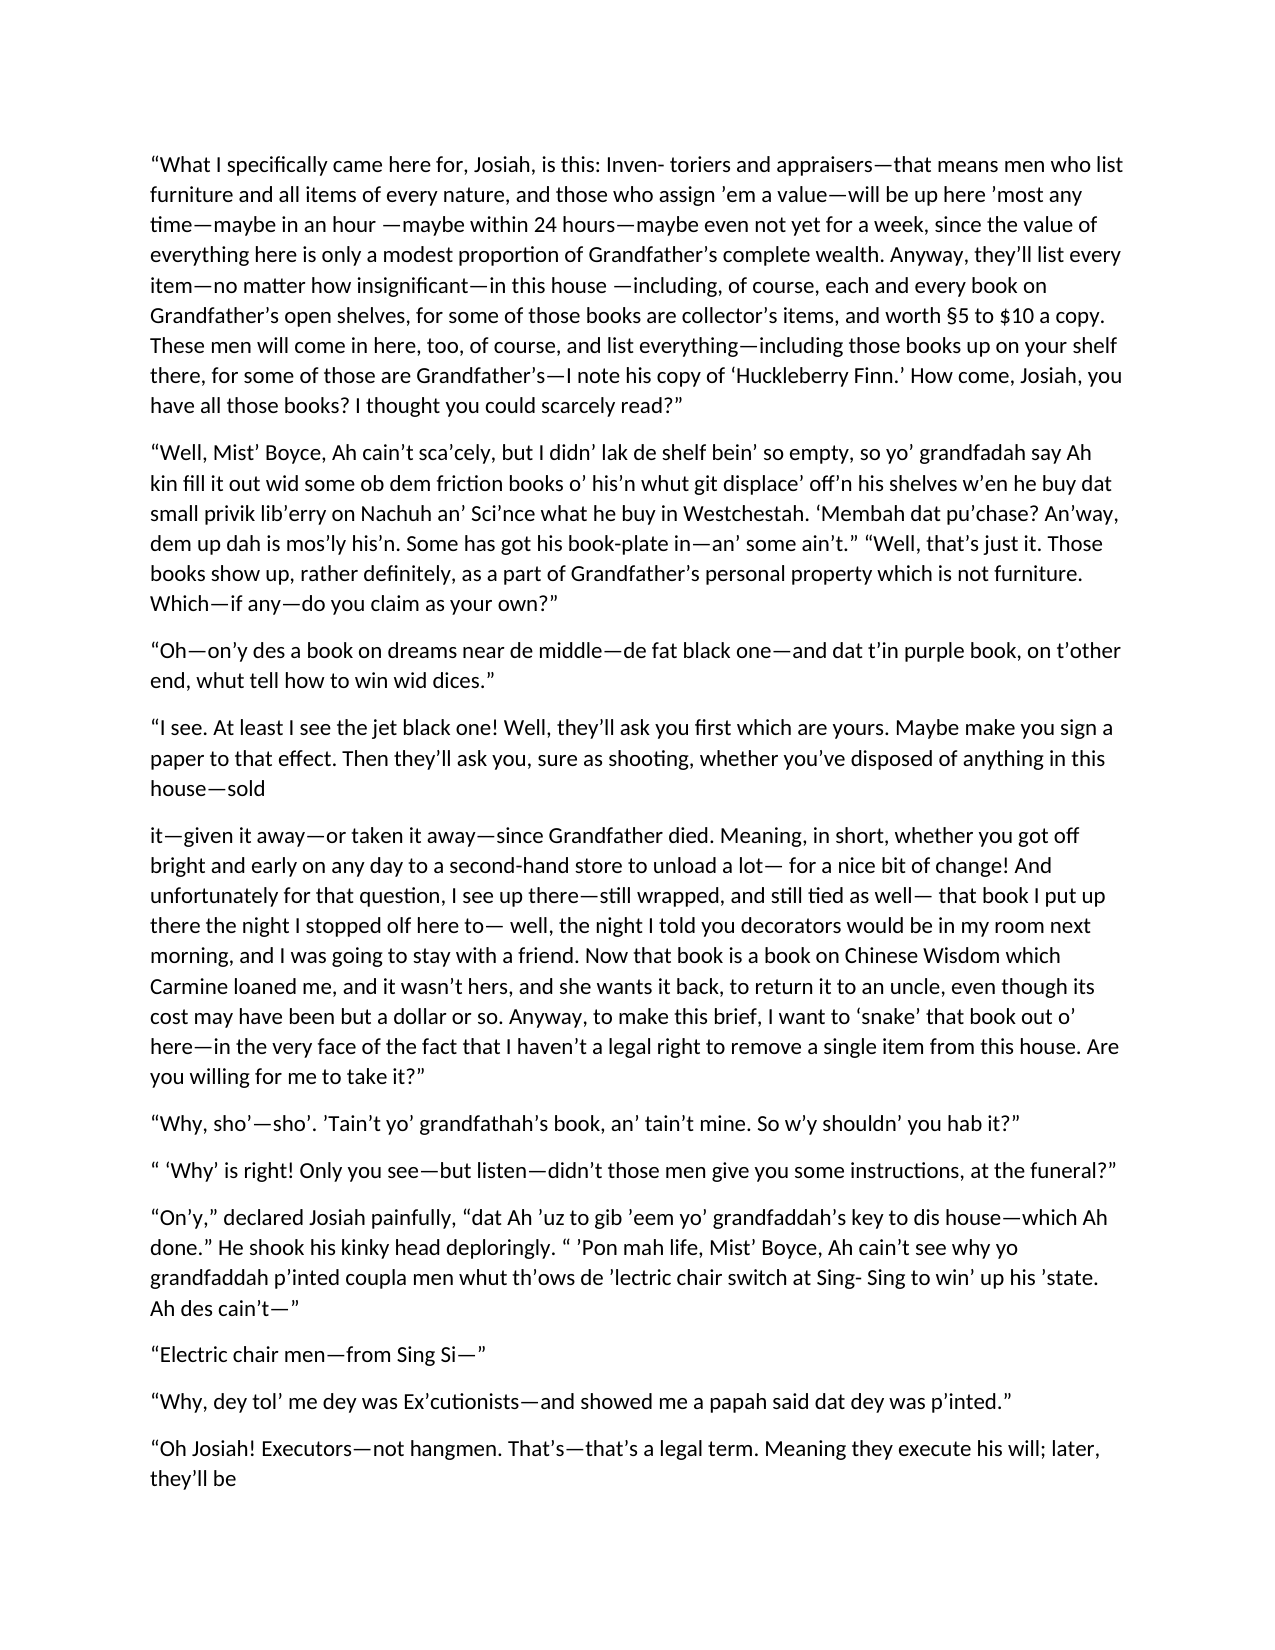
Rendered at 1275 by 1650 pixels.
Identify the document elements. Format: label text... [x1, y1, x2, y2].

text “Well, Mist’ Boyce, Ah cain’t sca’cely, but I didn’ lak de shelf bein’ so empty, so yo’ grandfadah say Ah kin fill it out wid some ob dem friction books o’ his’n whut git displace’ off’n his shelves w’en he buy dat small privik lib’erry on Nachuh an’ Sci’nce what he buy in Westchestah. ‘Membah dat pu’chase? An’way, dem up dah is mos’ly his’n. Some has got his book-plate in—an’ some ain’t.” “Well, that’s just it. Those books show up, rather definitely, as a part of Grandfather’s personal property which is not furniture. Which—if any—do you claim as your own?” [150, 438, 1125, 618]
text “Oh Josiah! Executors—not hangmen. That’s—that’s a legal term. Meaning they execute his will; later, they’ll be [150, 1434, 1125, 1493]
text “Why, sho’—sho’. ’Tain’t yo’ grandfathah’s book, an’ tain’t mine. So w’y shouldn’ you hab it?” [150, 1109, 1125, 1137]
text “I see. At least I see the jet black one! Well, they’ll ask you first which are yours. Maybe make you sign a paper to that effect. Then they’ll ask you, sure as shooting, whether you’ve disposed of anything in this house—sold [150, 713, 1125, 802]
text “Electric chair men—from Sing Si—” [150, 1341, 1125, 1369]
text “ ‘Why’ is right! Only you see—but listen—didn’t those men give you some instructions, at the funeral?” [150, 1156, 1125, 1184]
text “Why, dey tol’ me dey was Ex’cutionists—and showed me a papah said dat dey was p’inted.” [150, 1387, 1125, 1416]
text it—given it away—or taken it away—since Grandfather died. Meaning, in short, whether you got off bright and early on any day to a second-hand store to unload a lot— for a nice bit of change! And unfortunately for that question, I see up there—still wrapped, and still tied as well— that book I put up there the night I stopped olf here to— well, the night I told you decorators would be in my room next morning, and I was going to stay with a friend. Now that book is a book on Chinese Wisdom which Carmine loaned me, and it wasn’t hers, and she wants it back, to return it to an uncle, even though its cost may have been but a dollar or so. Anyway, to make this brief, I want to ‘snake’ that book out o’ here—in the very face of the fact that I haven’t a legal right to remove a single item from this house. Are you willing for me to take it?” [150, 821, 1125, 1091]
text “What I specifically came here for, Josiah, is this: Inven- toriers and appraisers—that means men who list furniture and all items of every nature, and those who assign ’em a value—will be up here ’most any time—maybe in an hour —maybe within 24 hours—maybe even not yet for a week, since the value of everything here is only a modest proportion of Grandfather’s complete wealth. Anyway, they’ll list every item—no matter how insignificant—in this house —including, of course, each and every book on Grandfather’s open shelves, for some of those books are collector’s items, and worth §5 to $10 a copy. These men will come in here, too, of course, and list everything—including those books up on your shelf there, for some of those are Grandfather’s—I note his copy of ‘Huckleberry Finn.’ How come, Josiah, you have all those books? I thought you could scarcely read?” [150, 150, 1125, 420]
text “Oh—on’y des a book on dreams near de middle—de fat black one—and dat t’in purple book, on t’other end, whut tell how to win wid dices.” [150, 636, 1125, 695]
text “On’y,” declared Josiah painfully, “dat Ah ’uz to gib ’eem yo’ grandfaddah’s key to dis house—which Ah done.” He shook his kinky head deploringly. “ ’Pon mah life, Mist’ Boyce, Ah cain’t see why yo grandfaddah p’inted coupla men whut th’ows de ’lectric chair switch at Sing- Sing to win’ up his ’state. Ah des cain’t—” [150, 1203, 1125, 1322]
